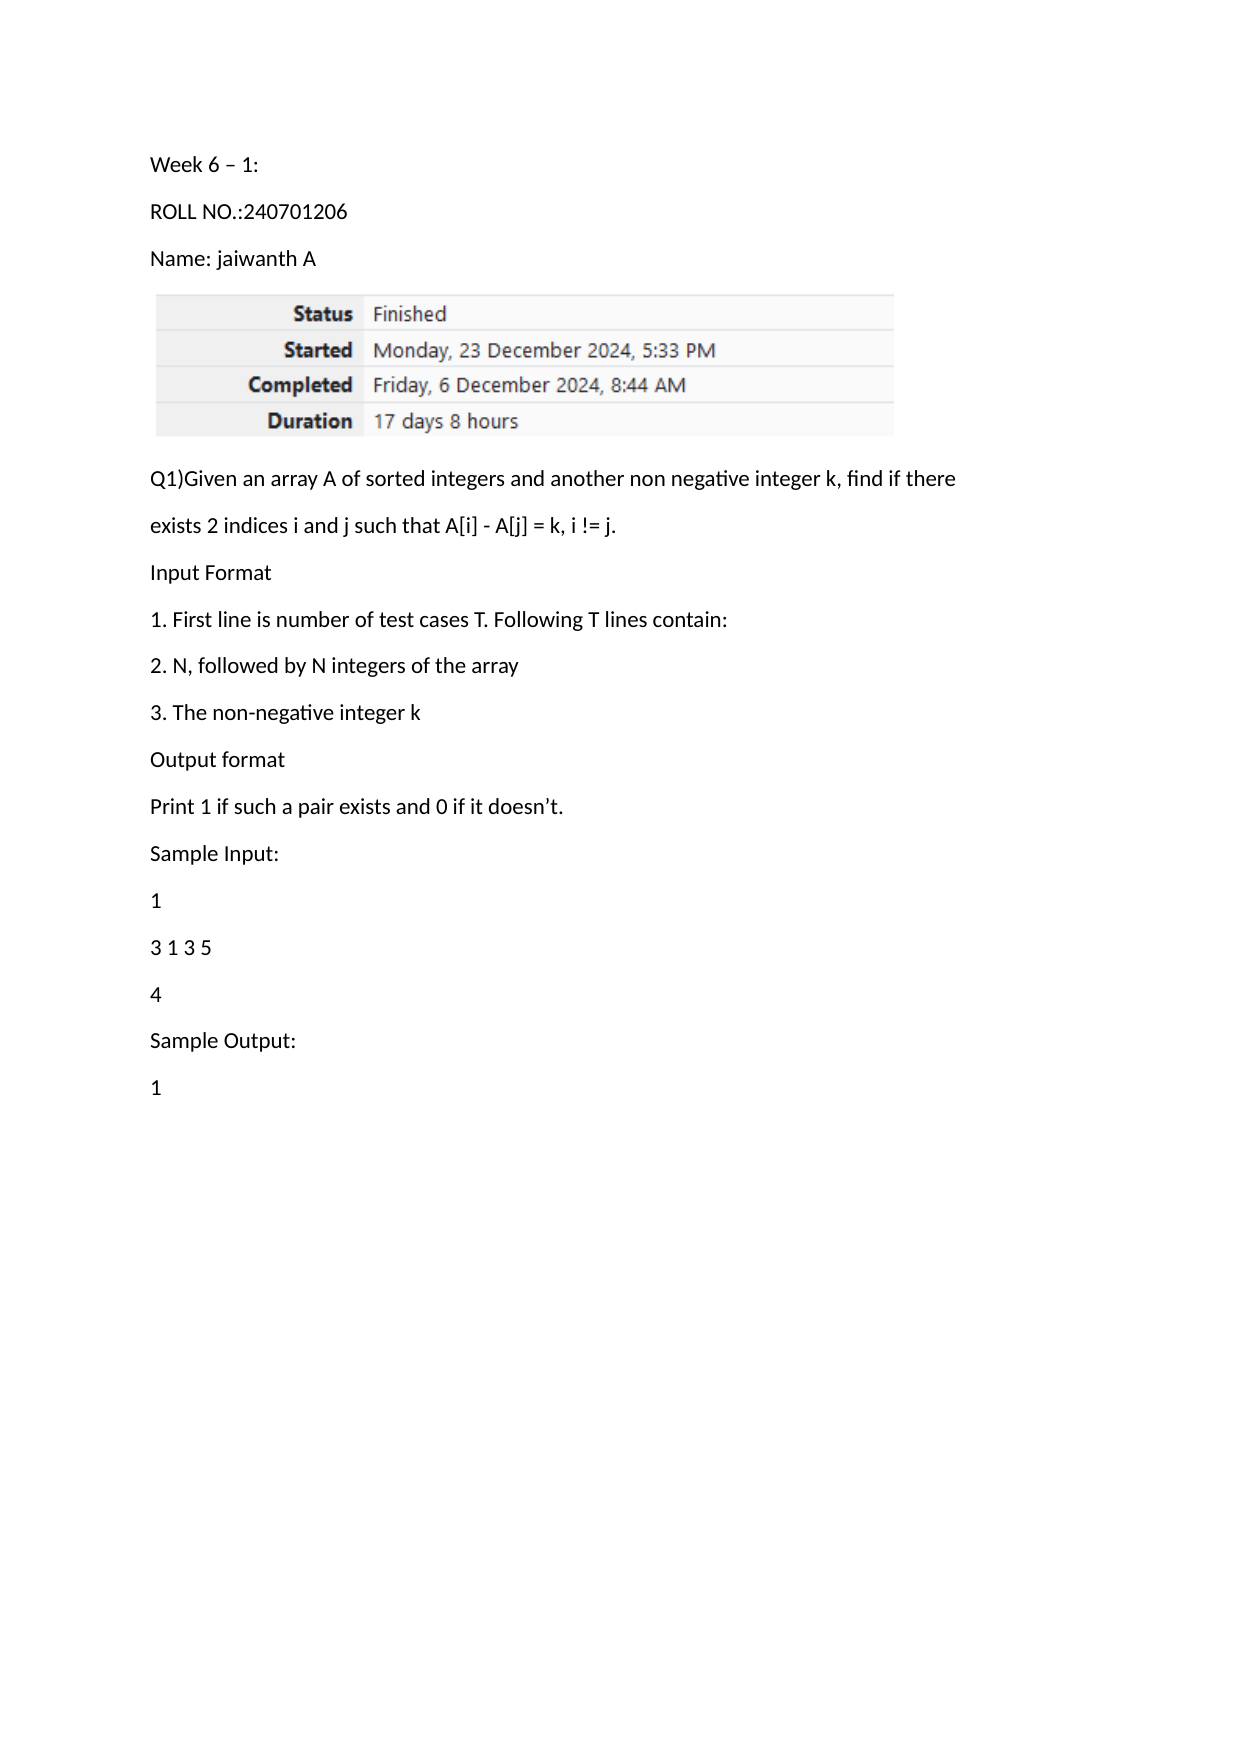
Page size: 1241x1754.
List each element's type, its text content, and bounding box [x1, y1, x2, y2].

text 2. N, followed by N integers of the array [150, 652, 1090, 680]
picture [150, 290, 894, 446]
text Week 6 – 1: [150, 150, 1090, 178]
text Sample Input: [150, 839, 1090, 867]
text 3. The non-negative integer k [150, 698, 1090, 727]
text Output format [150, 745, 1090, 773]
text ROLL NO.:240701206 [150, 197, 1090, 225]
text Name: jaiwanth A [150, 244, 1090, 272]
text Print 1 if such a pair exists and 0 if it doesn’t. [150, 792, 1090, 820]
text 1 [150, 886, 1090, 914]
text Input Format [150, 558, 1090, 586]
text Q1)Given an array A of sorted integers and another non negative integer k, find if there [150, 464, 1090, 492]
text Sample Output: [150, 1027, 1090, 1055]
text 3 1 3 5 [150, 933, 1090, 961]
text 4 [150, 980, 1090, 1008]
text 1. First line is number of test cases T. Following T lines contain: [150, 605, 1090, 633]
text exists 2 indices i and j such that A[i] - A[j] = k, i != j. [150, 511, 1090, 539]
text 1 [150, 1073, 1090, 1102]
